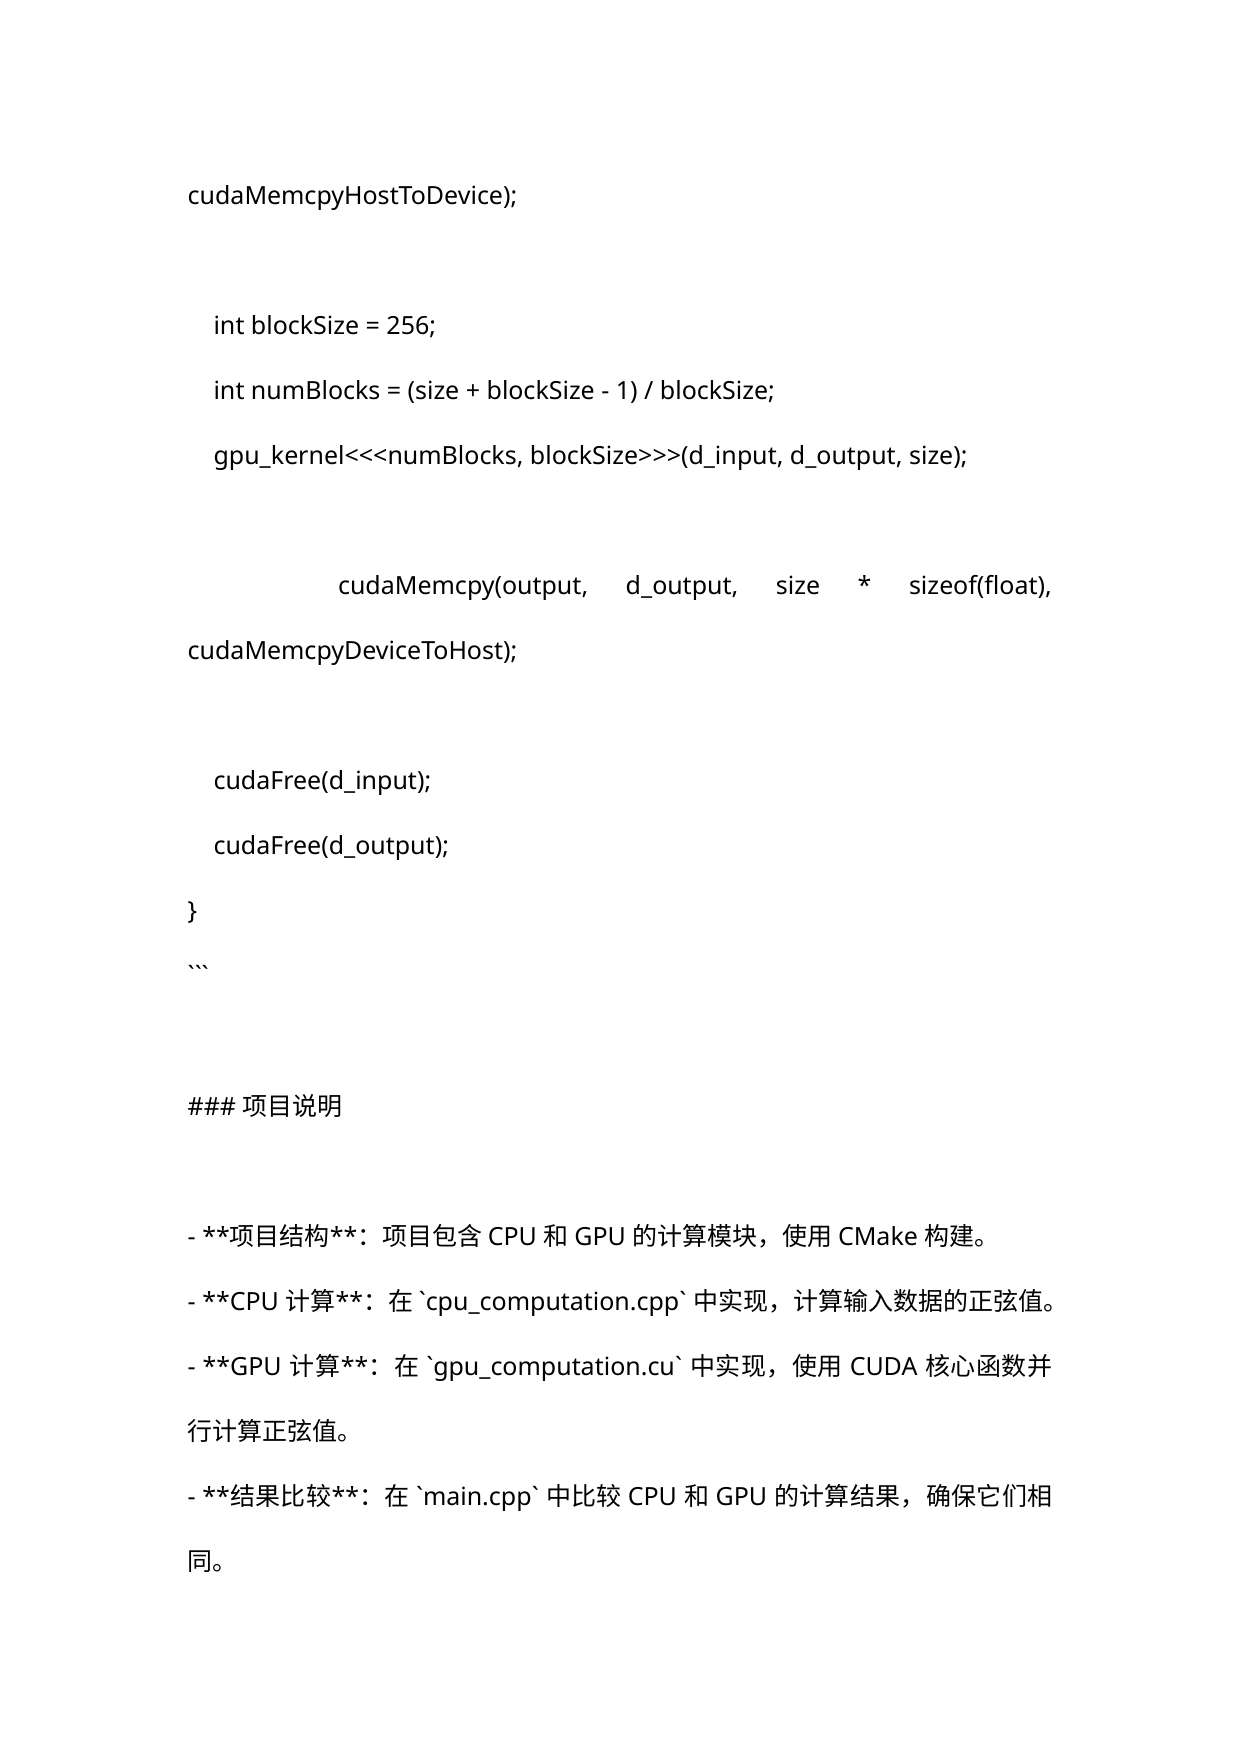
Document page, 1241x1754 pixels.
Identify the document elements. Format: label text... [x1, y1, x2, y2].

text } [187, 877, 1053, 942]
text cudaFree(d_output); [187, 812, 1053, 877]
text - **CPU 计算**：在 `cpu_computation.cpp` 中实现，计算输入数据的正弦值。 [187, 1267, 1053, 1332]
text int numBlocks = (size + blockSize - 1) / blockSize; [187, 357, 1053, 422]
text - **GPU 计算**：在 `gpu_computation.cu` 中实现，使用 CUDA 核心函数并行计算正弦值。 [187, 1332, 1053, 1462]
text gpu_kernel<<<numBlocks, blockSize>>>(d_input, d_output, size); [187, 422, 1053, 487]
text - **结果比较**：在 `main.cpp` 中比较 CPU 和 GPU 的计算结果，确保它们相同。 [187, 1462, 1053, 1592]
text int blockSize = 256; [187, 292, 1053, 357]
text ``` [187, 942, 1053, 1007]
text ### 项目说明 [187, 1072, 1053, 1137]
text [187, 162, 1053, 227]
text - **项目结构**：项目包含 CPU 和 GPU 的计算模块，使用 CMake 构建。 [187, 1202, 1053, 1267]
text cudaMemcpy(output, d_output, size * sizeof(float), cudaMemcpyDeviceToHost); [187, 552, 1053, 682]
text cudaFree(d_input); [187, 747, 1053, 812]
